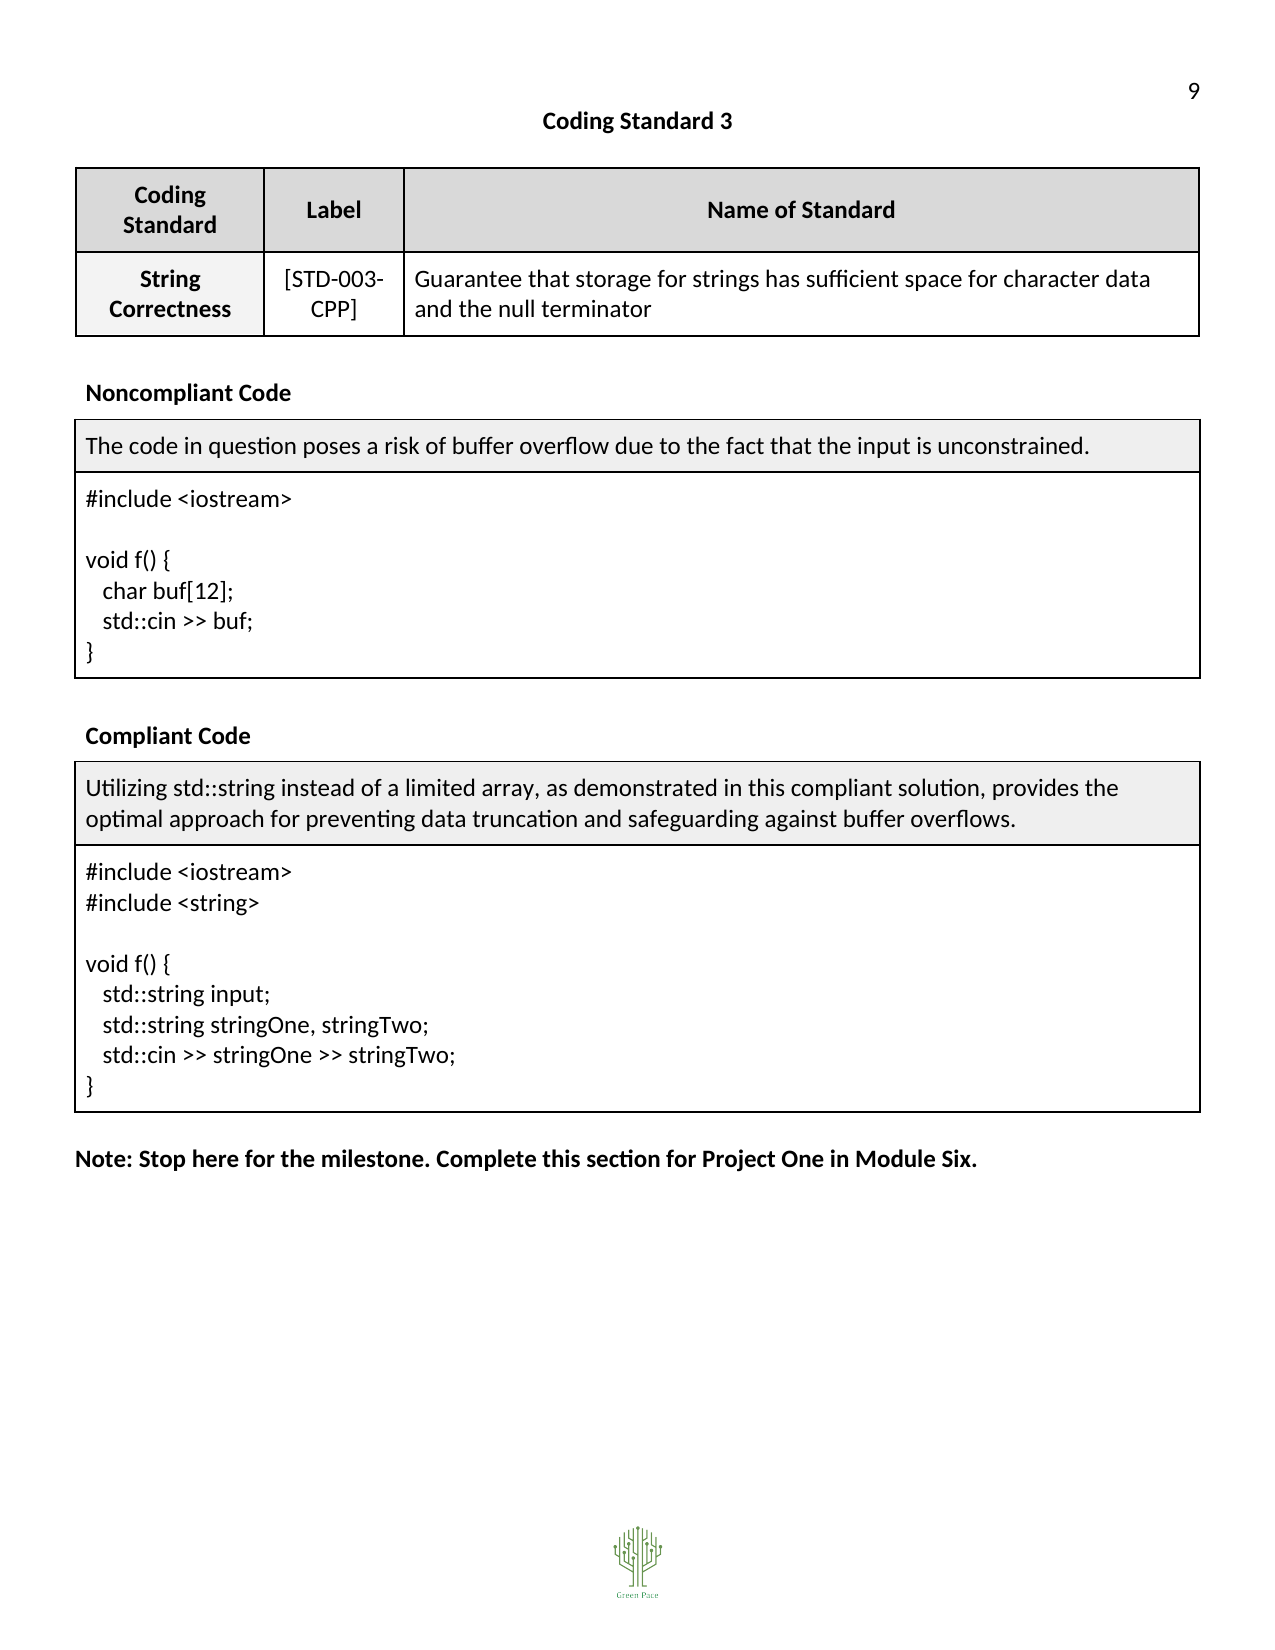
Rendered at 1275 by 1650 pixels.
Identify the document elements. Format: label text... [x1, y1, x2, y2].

table_cell #include <iostream> #include <string> void f() { std::string input; std::string stringOne, stringTwo; std::cin >> stringOne >> stringTwo; } [76, 846, 1199, 1111]
table_header Compliant Code [75, 710, 1200, 761]
table_cell The code in question poses a risk of buffer overflow due to the fact that the input is unconstrained. [76, 420, 1199, 471]
table_cell String Correctness [77, 253, 263, 334]
table_header Label [265, 169, 403, 251]
table_cell [STD-003-CPP] [265, 253, 403, 334]
table_cell Guarantee that storage for strings has sufficient space for character data and the null terminator [405, 253, 1198, 334]
table_header Name of Standard [405, 169, 1198, 251]
table_header Coding Standard [77, 169, 263, 251]
text Note: Stop here for the milestone. Complete this section for Project One in Module Six. [75, 1143, 1200, 1174]
table_header Noncompliant Code [75, 367, 1200, 418]
picture [605, 1521, 670, 1606]
table_cell Utilizing std::string instead of a limited array, as demonstrated in this compliant solution, provides the optimal approach for preventing data truncation and safeguarding against buffer overflows. [76, 762, 1199, 844]
subtitle Coding Standard 3 [75, 106, 1200, 136]
table_cell #include <iostream> void f() { char buf[12]; std::cin >> buf; } [76, 473, 1199, 677]
